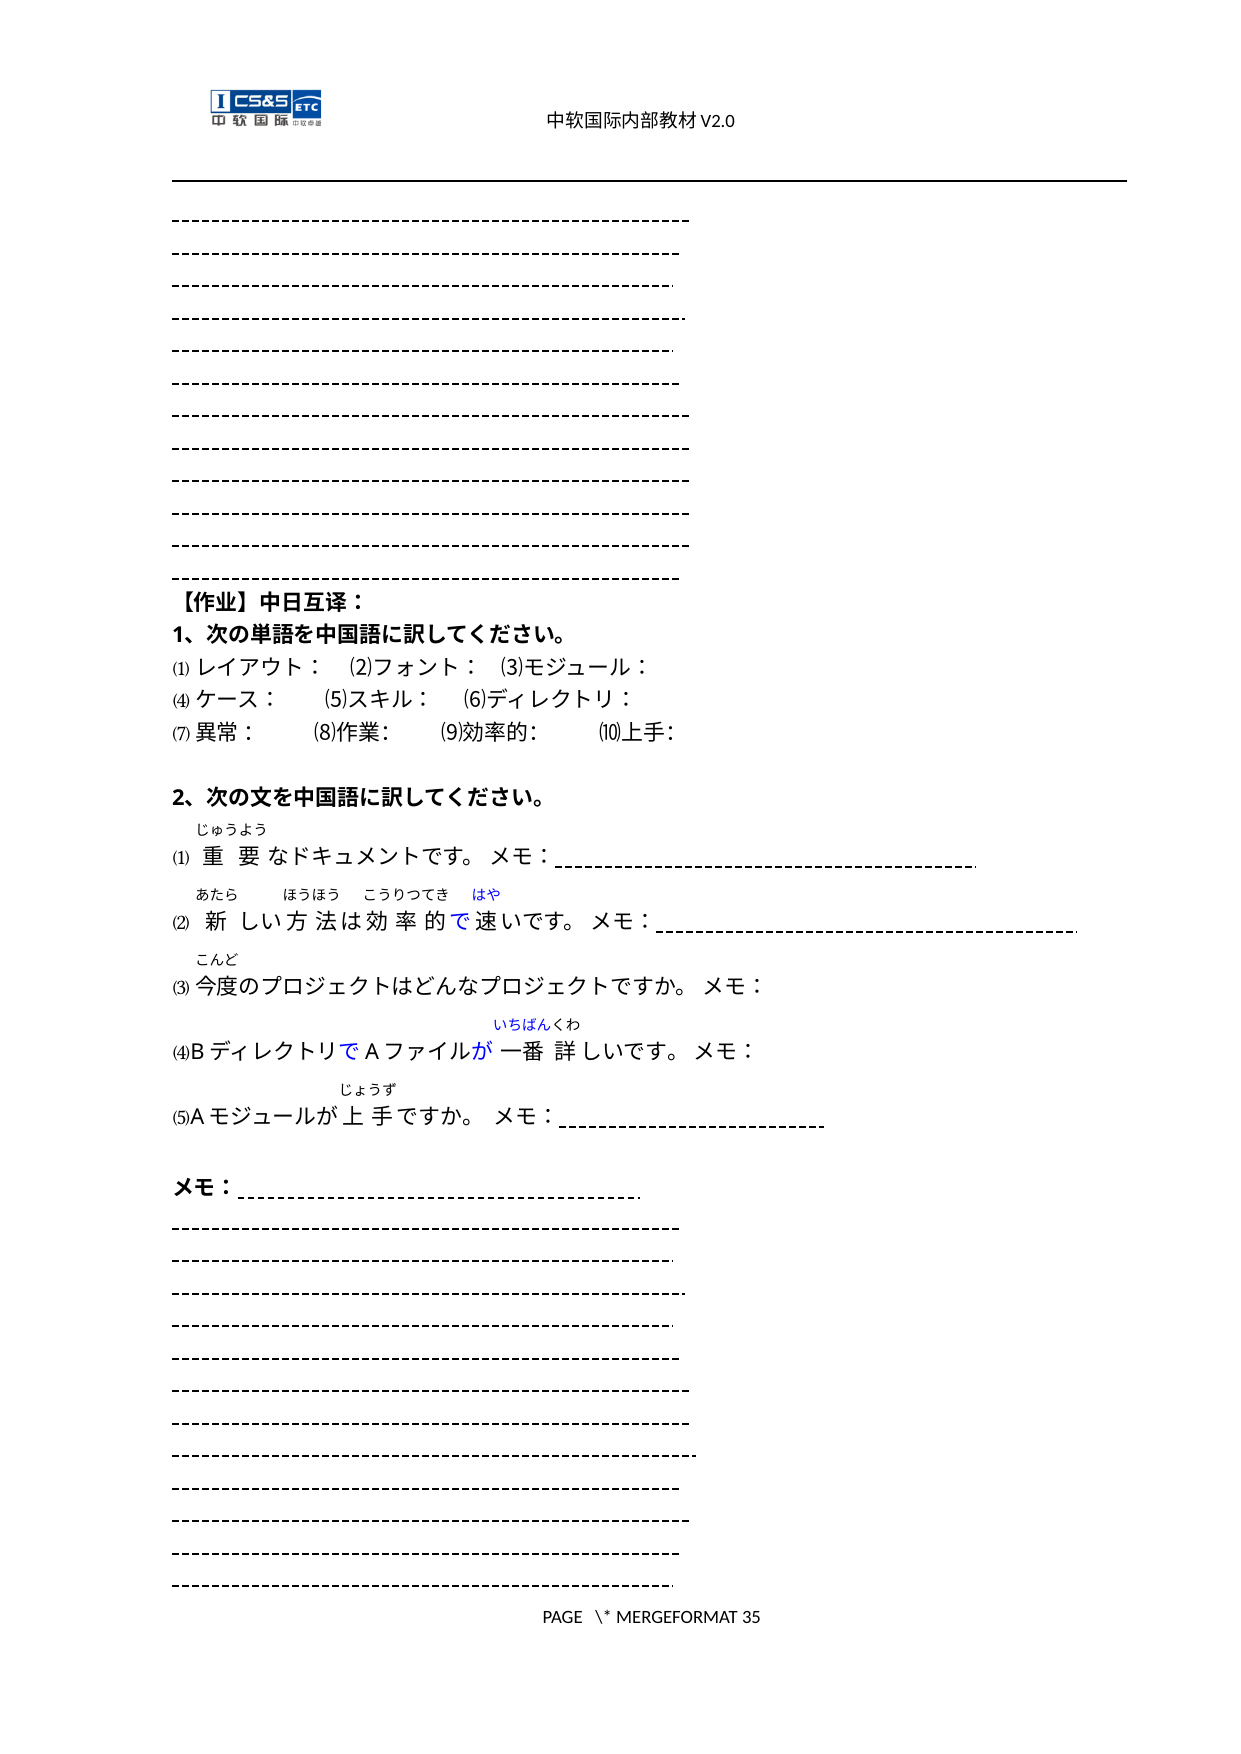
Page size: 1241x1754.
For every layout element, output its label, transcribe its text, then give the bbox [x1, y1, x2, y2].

text ⑴レイアウト： ⑵フォント： ⑶モジュール： [172, 649, 1127, 682]
text ⑷ケース： ⑸スキル： ⑹ディレクトリ： [172, 682, 1127, 714]
picture [209, 88, 322, 127]
text 1、次の単語を中国語に訳してください。 [172, 617, 1127, 649]
text ⑺異常 ： ⑻作業： ⑼効率的： ⑽上手： [172, 714, 1127, 747]
text 【作业】中日互译： [172, 584, 1127, 617]
text ⑶のプロジェクトはどんなプロジェクトですか。 メモ： [172, 942, 1127, 1007]
text ⑸Aモジュールがですか。 メモ： [172, 1072, 1127, 1137]
text ⑵しいはでいです。 メモ： [172, 877, 1127, 942]
text メモ： [172, 1169, 1127, 1202]
text ⑴なドキュメントです。 メモ： [172, 812, 1127, 877]
text ⑷BディレクトリでAファイルがしいです。 メモ： [172, 1007, 1127, 1072]
text 2、次の文を中国語に訳してください。 [172, 779, 1127, 812]
